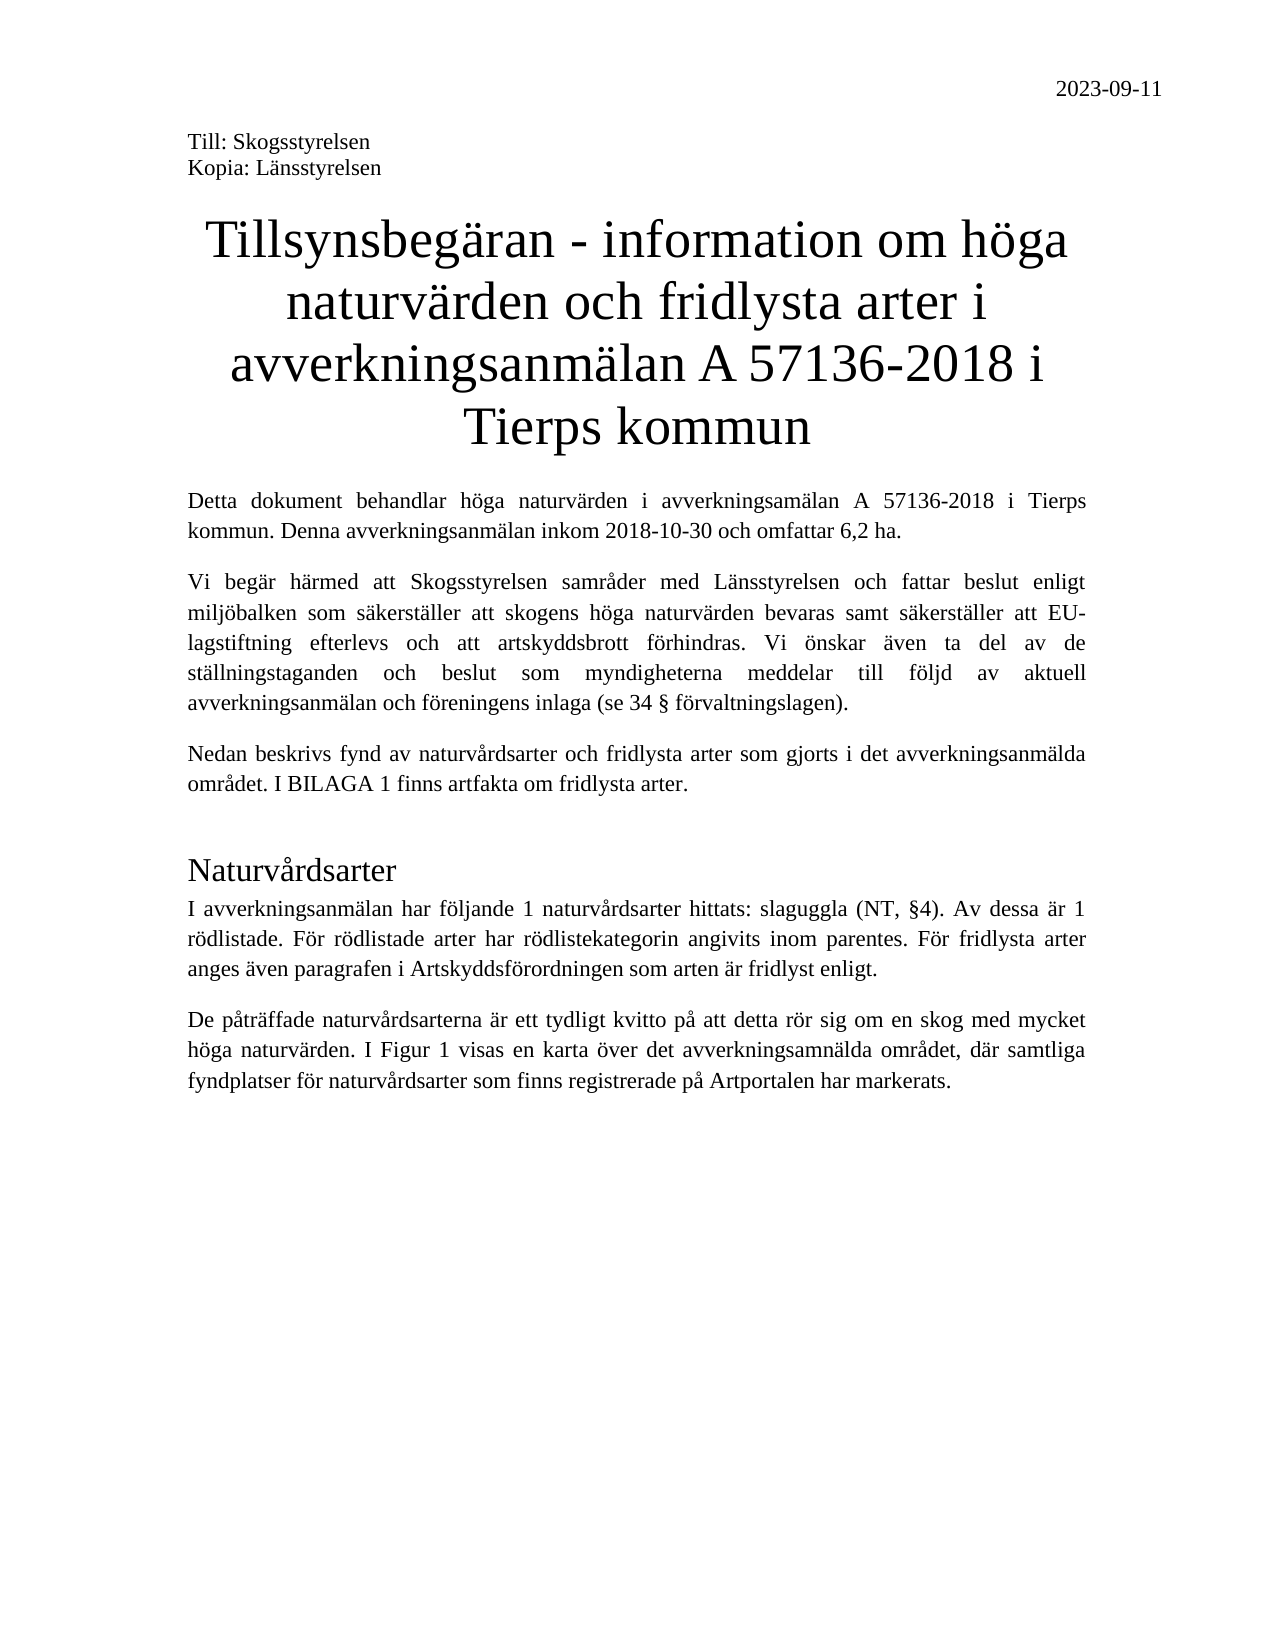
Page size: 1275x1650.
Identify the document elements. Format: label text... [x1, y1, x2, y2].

title Tillsynsbegäran - information om höga naturvärden och fridlysta arter i avverkningsanmälan A 57136-2018 i Tierps kommun [187, 207, 1087, 456]
text De påträffade naturvårdsarterna är ett tydligt kvitto på att detta rör sig om en skog med mycket höga naturvärden. I Figur 1 visas en karta över det avverkningsamnälda området, där samtliga fyndplatser för naturvårdsarter som finns registrerade på Artportalen har markerats. [187, 1006, 1087, 1093]
text I avverkningsanmälan har följande 1 naturvårdsarter hittats: slaguggla (NT, §4). Av dessa är 1 rödlistade. För rödlistade arter har rödlistekategorin angivits inom parentes. För fridlysta arter anges även paragrafen i Artskyddsförordningen som arten är fridlyst enligt. [187, 895, 1087, 982]
text Nedan beskrivs fynd av naturvårdsarter och fridlysta arter som gjorts i det avverkningsanmälda området. I BILAGA 1 finns artfakta om fridlysta arter. [187, 740, 1087, 797]
subtitle Naturvårdsarter [187, 851, 1087, 889]
text Detta dokument behandlar höga naturvärden i avverkningsamälan A 57136-2018 i Tierps kommun. Denna avverkningsanmälan inkom 2018-10-30 och omfattar 6,2 ha. [187, 487, 1087, 544]
text Vi begär härmed att Skogsstyrelsen samråder med Länsstyrelsen och fattar beslut enligt miljöbalken som säkerställer att skogens höga naturvärden bevaras samt säkerställer att EU-lagstiftning efterlevs och att artskyddsbrott förhindras. Vi önskar även ta del av de ställningstaganden och beslut som myndigheterna meddelar till följd av aktuell avverkningsanmälan och föreningens inlaga (se 34 § förvaltningslagen). [187, 568, 1087, 716]
